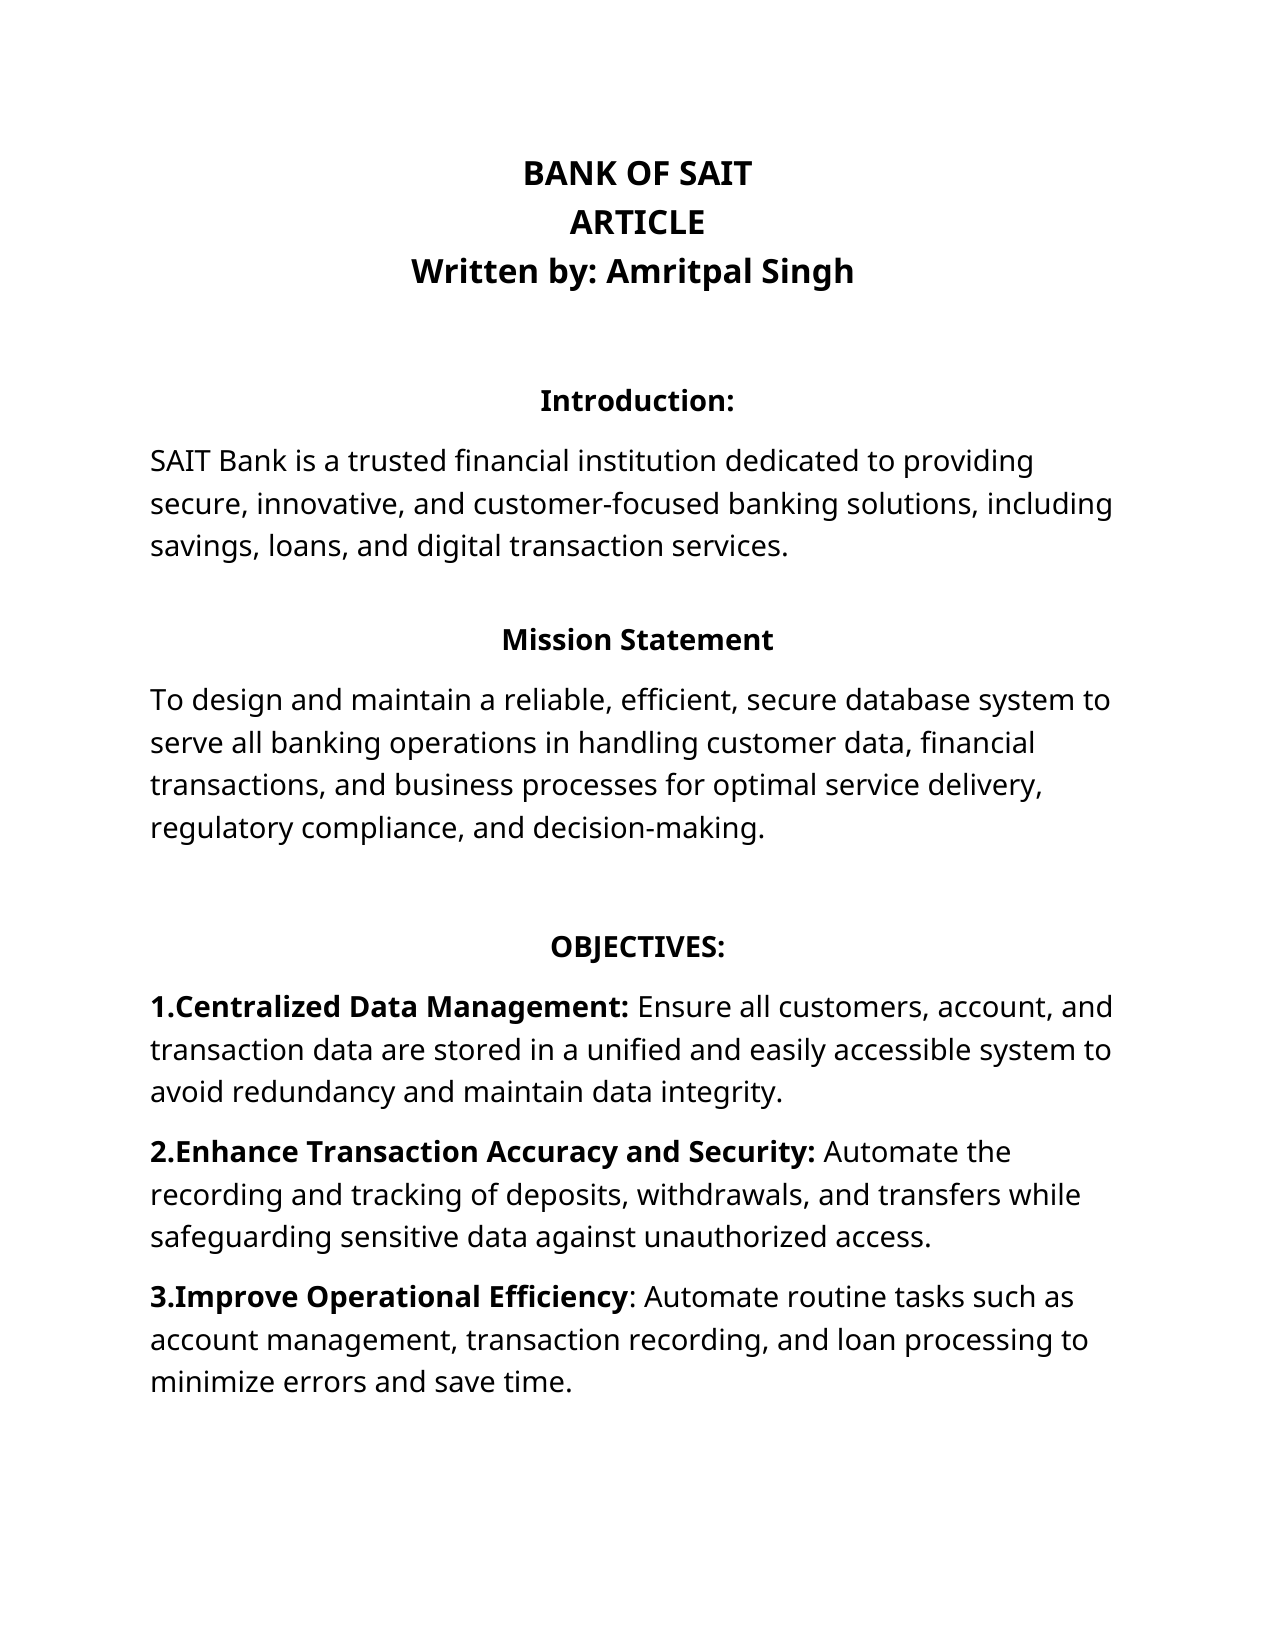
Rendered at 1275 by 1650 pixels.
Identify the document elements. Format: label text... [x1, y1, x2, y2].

text 3.Improve Operational Efficiency: Automate routine tasks such as account management, transaction recording, and loan processing to minimize errors and save time. [150, 1276, 1125, 1401]
text OBJECTIVES: [150, 926, 1125, 966]
text SAIT Bank is a trusted financial institution dedicated to providing secure, innovative, and customer-focused banking solutions, including savings, loans, and digital transaction services. [150, 440, 1125, 565]
text 1.Centralized Data Management: Ensure all customers, account, and transaction data are stored in a unified and easily accessible system to avoid redundancy and maintain data integrity. [150, 986, 1125, 1111]
text Mission Statement [150, 585, 1125, 659]
text Introduction: [150, 346, 1125, 420]
text 2.Enhance Transaction Accuracy and Security: Automate the recording and tracking of deposits, withdrawals, and transfers while safeguarding sensitive data against unauthorized access. [150, 1131, 1125, 1256]
text BANK OF SAIT ARTICLE Written by: Amritpal Singh [150, 150, 1125, 327]
text To design and maintain a reliable, efficient, secure database system to serve all banking operations in handling customer data, financial transactions, and business processes for optimal service delivery, regulatory compliance, and decision-making. [150, 679, 1125, 847]
